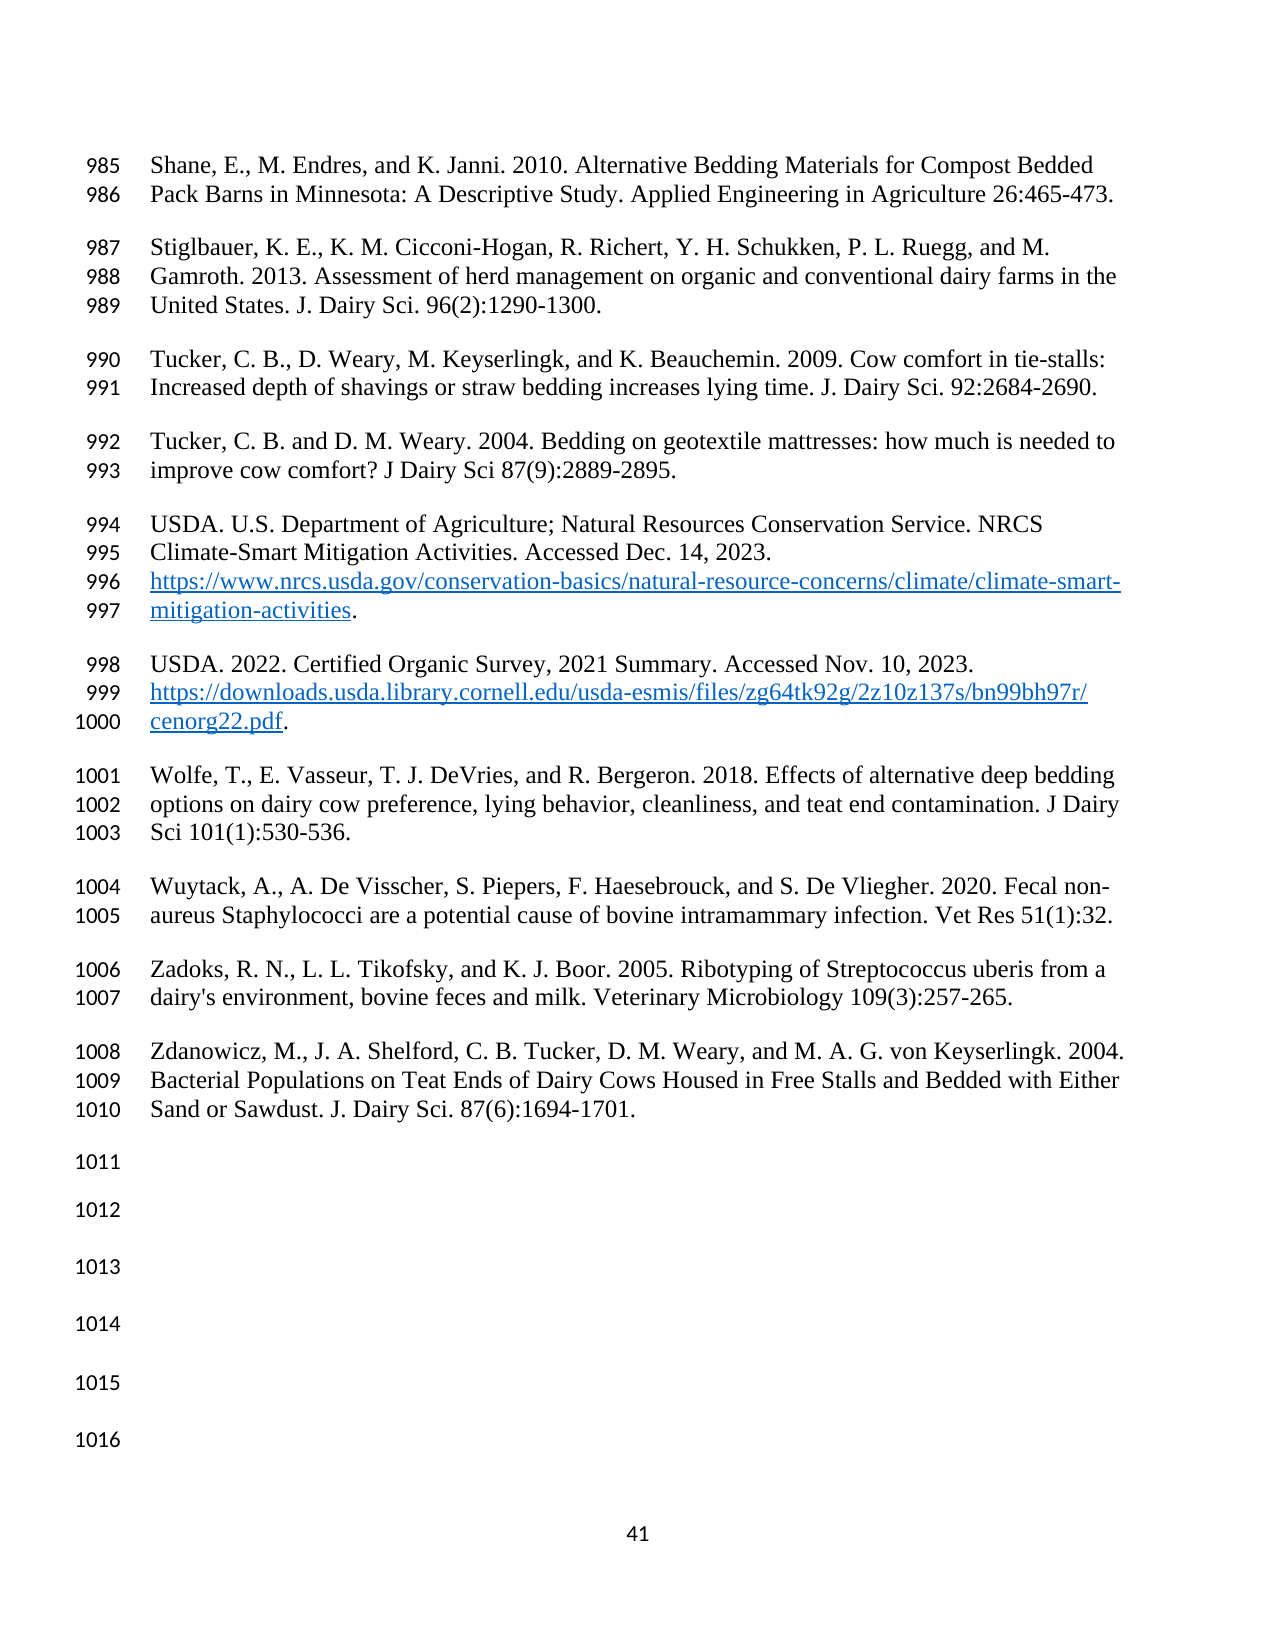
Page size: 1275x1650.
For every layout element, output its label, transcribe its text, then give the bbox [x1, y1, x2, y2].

text Wuytack, A., A. De Visscher, S. Piepers, F. Haesebrouck, and S. De Vliegher. 2020. Fecal non-aureus Staphylococci are a potential cause of bovine intramammary infection. Vet Res 51(1):32. [150, 871, 1125, 929]
text Zdanowicz, M., J. A. Shelford, C. B. Tucker, D. M. Weary, and M. A. G. von Keyserlingk. 2004. Bacterial Populations on Teat Ends of Dairy Cows Housed in Free Stalls and Bedded with Either Sand or Sawdust. J. Dairy Sci. 87(6):1694-1701. [150, 1036, 1125, 1122]
text Tucker, C. B., D. Weary, M. Keyserlingk, and K. Beauchemin. 2009. Cow comfort in tie-stalls: Increased depth of shavings or straw bedding increases lying time. J. Dairy Sci. 92:2684-2690. [150, 344, 1125, 401]
text USDA. 2022. Certified Organic Survey, 2021 Summary. Accessed Nov. 10, 2023. https://downloads.usda.library.cornell.edu/usda-esmis/files/zg64tk92g/2z10z137s/bn99bh97r/cenorg22.pdf. [150, 649, 1125, 735]
text Tucker, C. B. and D. M. Weary. 2004. Bedding on geotextile mattresses: how much is needed to improve cow comfort? J Dairy Sci 87(9):2889-2895. [150, 426, 1125, 484]
text Zadoks, R. N., L. L. Tikofsky, and K. J. Boor. 2005. Ribotyping of Streptococcus uberis from a dairy's environment, bovine feces and milk. Veterinary Microbiology 109(3):257-265. [150, 954, 1125, 1011]
text Wolfe, T., E. Vasseur, T. J. DeVries, and R. Bergeron. 2018. Effects of alternative deep bedding options on dairy cow preference, lying behavior, cleanliness, and teat end contamination. J Dairy Sci 101(1):530-536. [150, 760, 1125, 846]
text USDA. U.S. Department of Agriculture; Natural Resources Conservation Service. NRCS Climate-Smart Mitigation Activities. Accessed Dec. 14, 2023. https://www.nrcs.usda.gov/conservation-basics/natural-resource-concerns/climate/climate-smart-mitigation-activities. [150, 509, 1125, 624]
text Shane, E., M. Endres, and K. Janni. 2010. Alternative Bedding Materials for Compost Bedded Pack Barns in Minnesota: A Descriptive Study. Applied Engineering in Agriculture 26:465-473. [150, 150, 1125, 207]
text Stiglbauer, K. E., K. M. Cicconi-Hogan, R. Richert, Y. H. Schukken, P. L. Ruegg, and M. Gamroth. 2013. Assessment of herd management on organic and conventional dairy farms in the United States. J. Dairy Sci. 96(2):1290-1300. [150, 232, 1125, 319]
